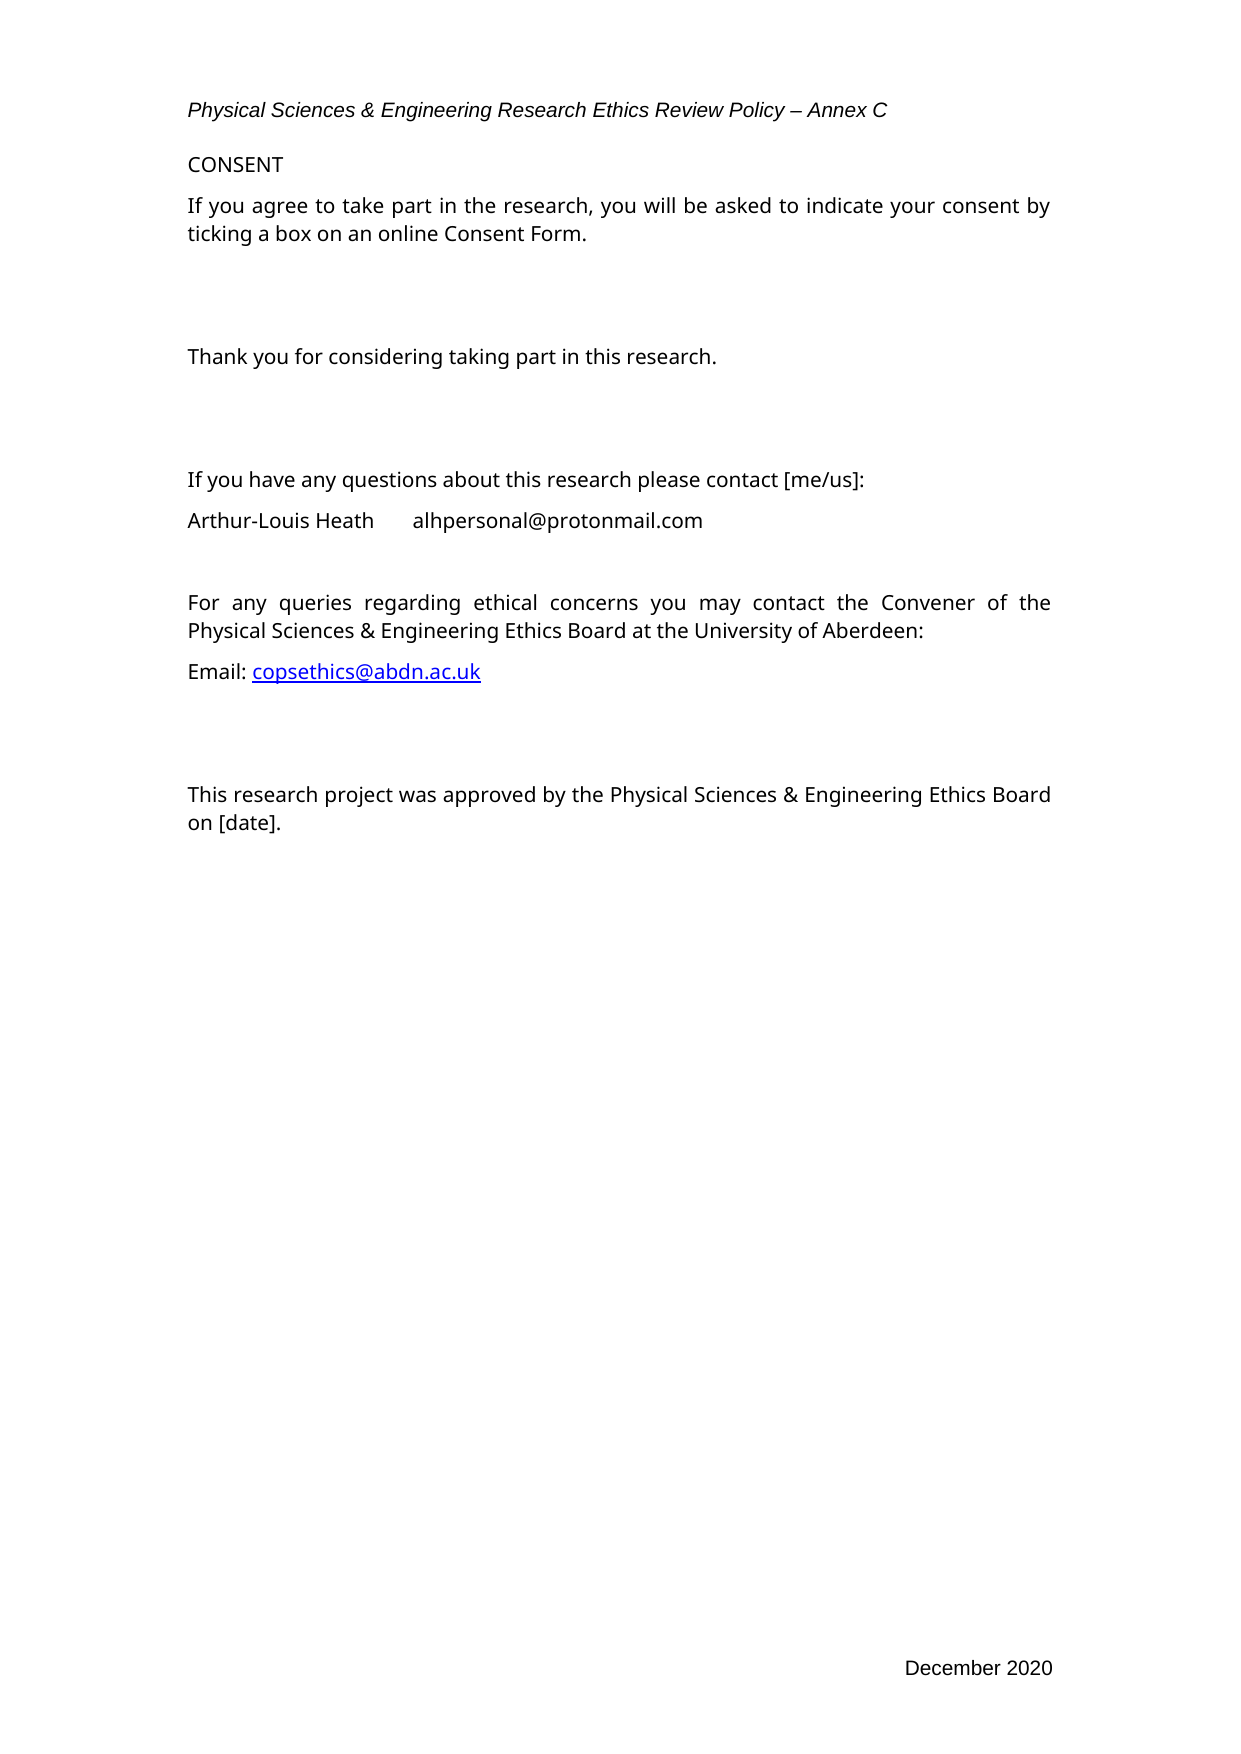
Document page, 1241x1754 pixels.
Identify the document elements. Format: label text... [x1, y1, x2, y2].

text CONSENT [187, 150, 1053, 178]
text If you agree to take part in the research, you will be asked to indicate your consent by ticking a box on an online Consent Form. [187, 191, 1053, 248]
text Thank you for considering taking part in this research. [187, 342, 1053, 371]
text Email: copsethics@abdn.ac.uk [187, 657, 1053, 686]
text If you have any questions about this research please contact [me/us]: [187, 465, 1053, 493]
text This research project was approved by the Physical Sciences & Engineering Ethics Board on [date]. [187, 780, 1053, 837]
text For any queries regarding ethical concerns you may contact the Convener of the Physical Sciences & Engineering Ethics Board at the University of Aberdeen: [187, 588, 1053, 645]
text Arthur-Louis Heath alhpersonal@protonmail.com [187, 506, 1053, 534]
